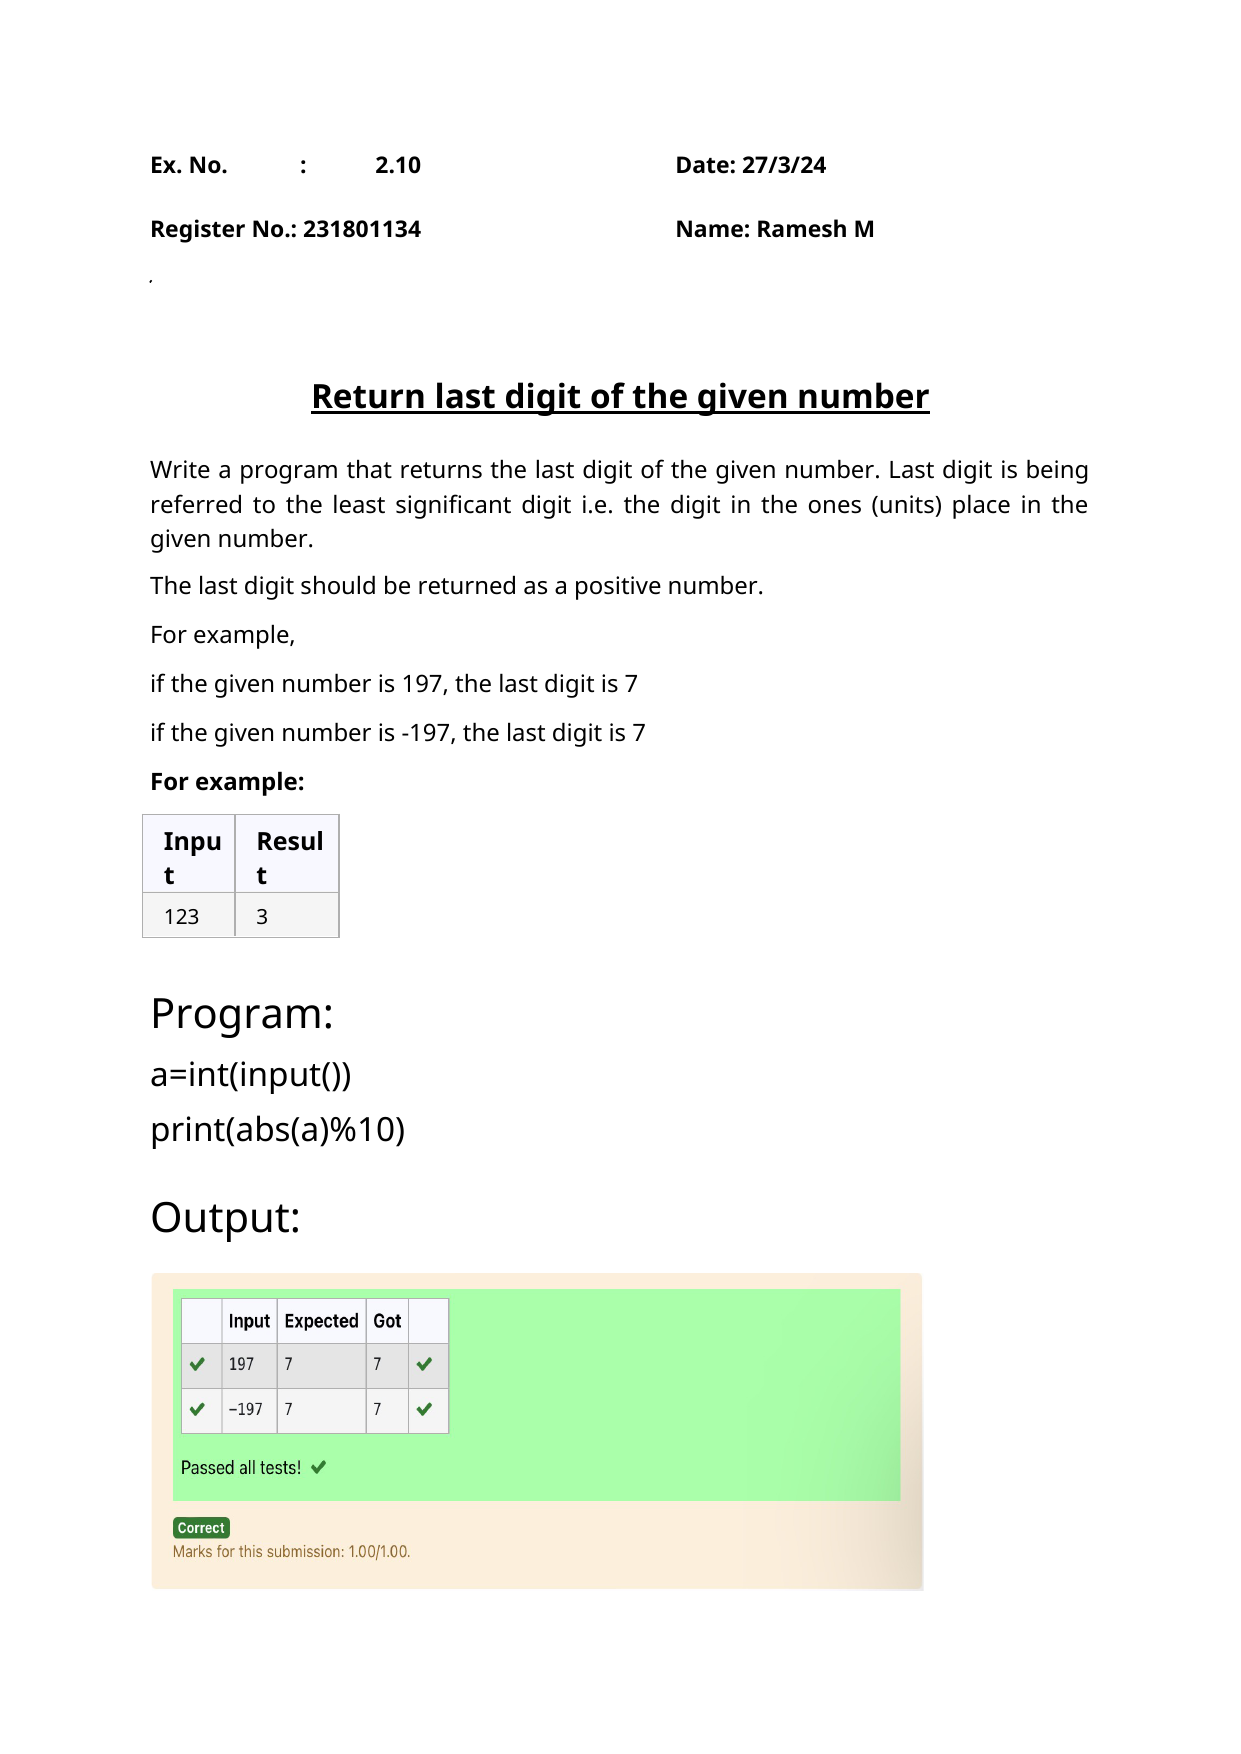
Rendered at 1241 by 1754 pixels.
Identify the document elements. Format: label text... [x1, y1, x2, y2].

table_cell 3 [236, 893, 338, 936]
subtitle Return last digit of the given number [129, 373, 1112, 418]
table_header Result [236, 815, 338, 891]
picture [151, 1273, 924, 1591]
table_cell 123 [143, 893, 234, 936]
text Output: [150, 1188, 1136, 1245]
text Write a program that returns the last digit of the given number. Last digit is being referred to the least significant digit i.e. the digit in the ones (units) place in the given number. [150, 453, 1091, 554]
table_header Input [143, 815, 234, 891]
text Register No.: 231801134 Name: Ramesh M [150, 213, 1136, 245]
text Program: a=int(input()) print(abs(a)%10) [150, 984, 441, 1151]
text The last digit should be returned as a positive number. For example, [150, 568, 790, 650]
text Ex. No. : 2.10 Date: 27/3/24 [150, 149, 1136, 180]
text if the given number is 197, the last digit is 7 if the given number is -197, the last digit is 7 For example: [150, 667, 653, 797]
